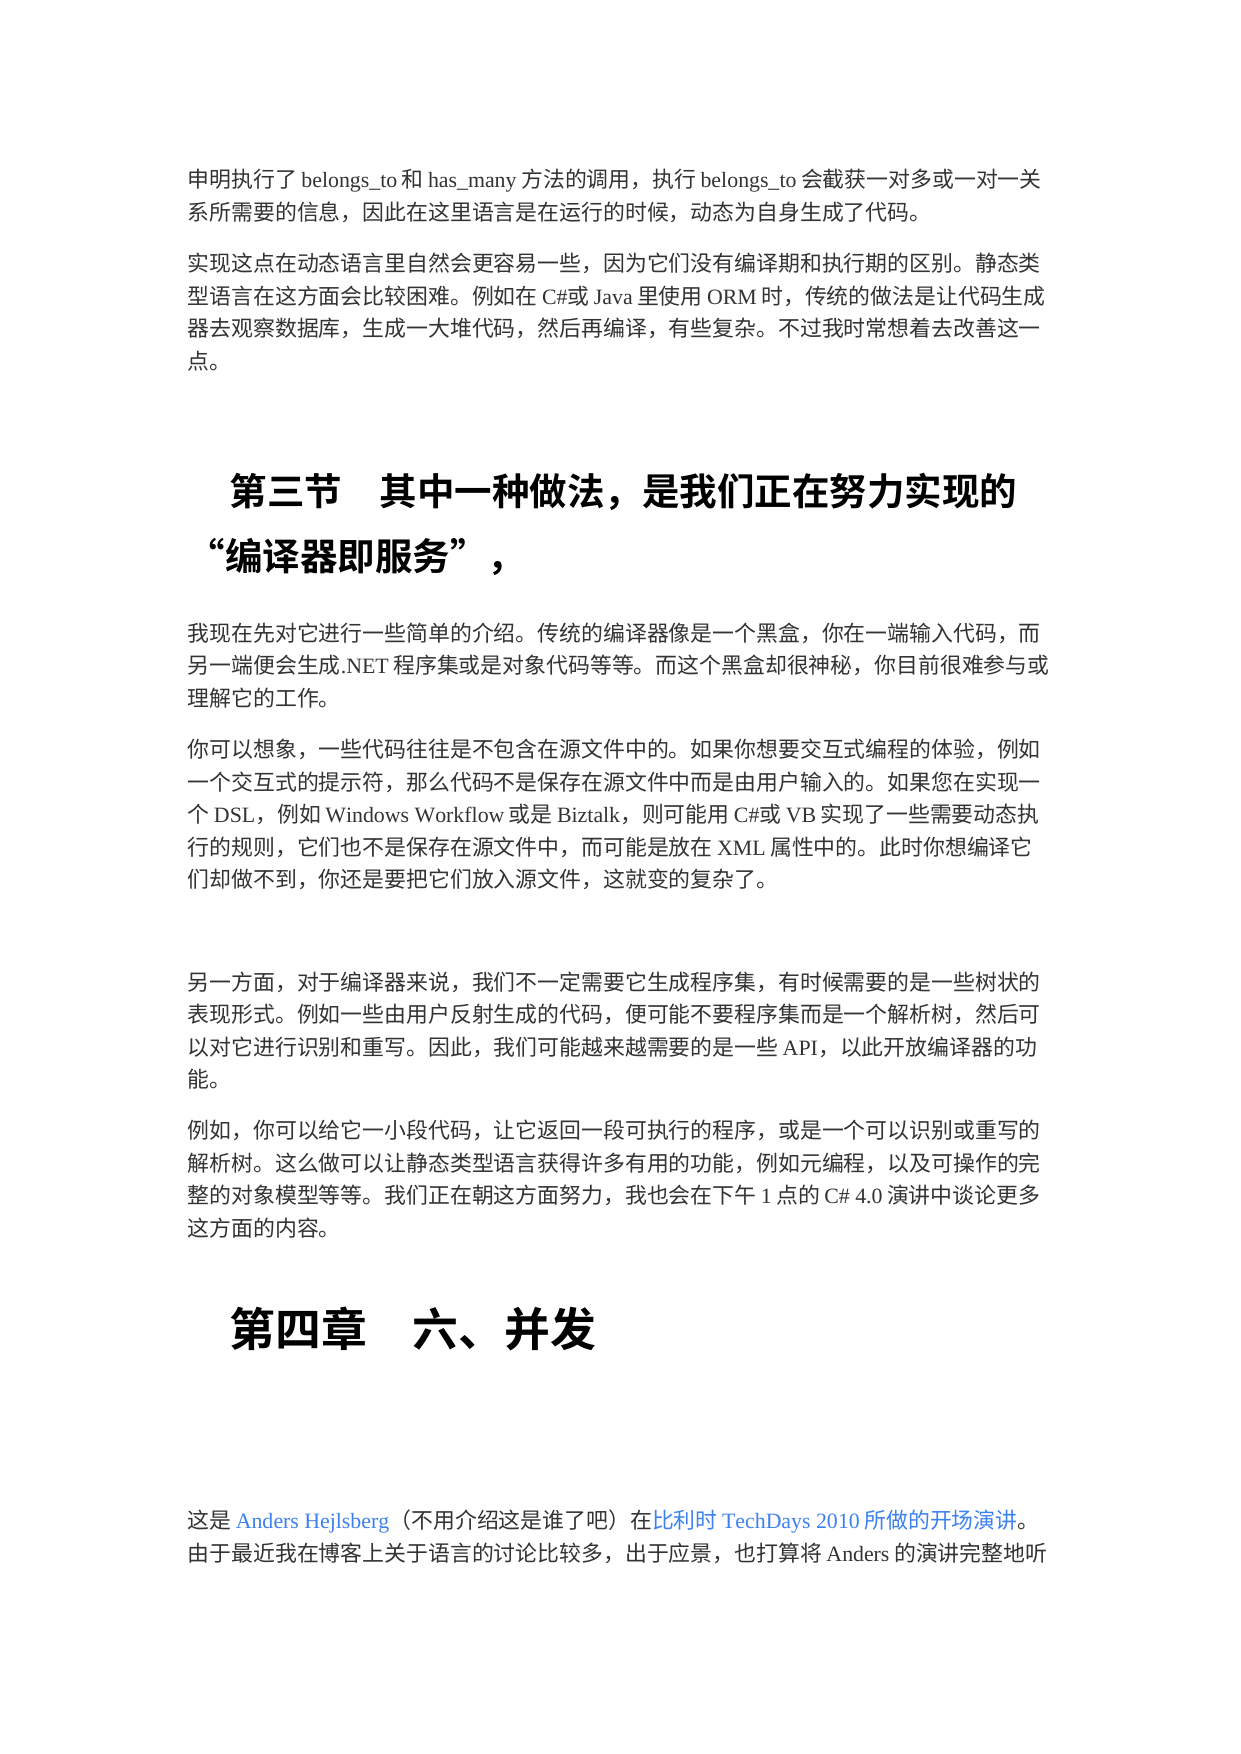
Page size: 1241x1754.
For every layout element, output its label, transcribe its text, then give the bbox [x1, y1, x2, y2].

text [187, 1503, 1053, 1568]
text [187, 162, 1053, 227]
text 实现这点在动态语言里自然会更容易一些，因为它们没有编译期和执行期的区别。静态类型语言在这方面会比较困难。例如在C#或Java里使用ORM时，传统的做法是让代码生成器去观察数据库，生成一大堆代码，然后再编译，有些复杂。不过我时常想着去改善这一点。 [187, 246, 1053, 376]
text 我现在先对它进行一些简单的介绍。传统的编译器像是一个黑盒，你在一端输入代码，而另一端便会生成.NET程序集或是对象代码等等。而这个黑盒却很神秘，你目前很难参与或理解它的工作。 [187, 615, 1053, 713]
subtitle 六、并发 [187, 1278, 1053, 1376]
subtitle 其中一种做法，是我们正在努力实现的“编译器即服务”， [187, 456, 1053, 586]
text 例如，你可以给它一小段代码，让它返回一段可执行的程序，或是一个可以识别或重写的解析树。这么做可以让静态类型语言获得许多有用的功能，例如元编程，以及可操作的完整的对象模型等等。我们正在朝这方面努力，我也会在下午1点的C# 4.0演讲中谈论更多这方面的内容。 [187, 1113, 1053, 1243]
text 你可以想象，一些代码往往是不包含在源文件中的。如果你想要交互式编程的体验，例如一个交互式的提示符，那么代码不是保存在源文件中而是由用户输入的。如果您在实现一个DSL，例如Windows Workflow或是Biztalk，则可能用C#或VB实现了一些需要动态执行的规则，它们也不是保存在源文件中，而可能是放在XML属性中的。此时你想编译它们却做不到，你还是要把它们放入源文件，这就变的复杂了。 [187, 732, 1053, 894]
text 另一方面，对于编译器来说，我们不一定需要它生成程序集，有时候需要的是一些树状的表现形式。例如一些由用户反射生成的代码，便可能不要程序集而是一个解析树，然后可以对它进行识别和重写。因此，我们可能越来越需要的是一些API，以此开放编译器的功能。 [187, 964, 1053, 1094]
